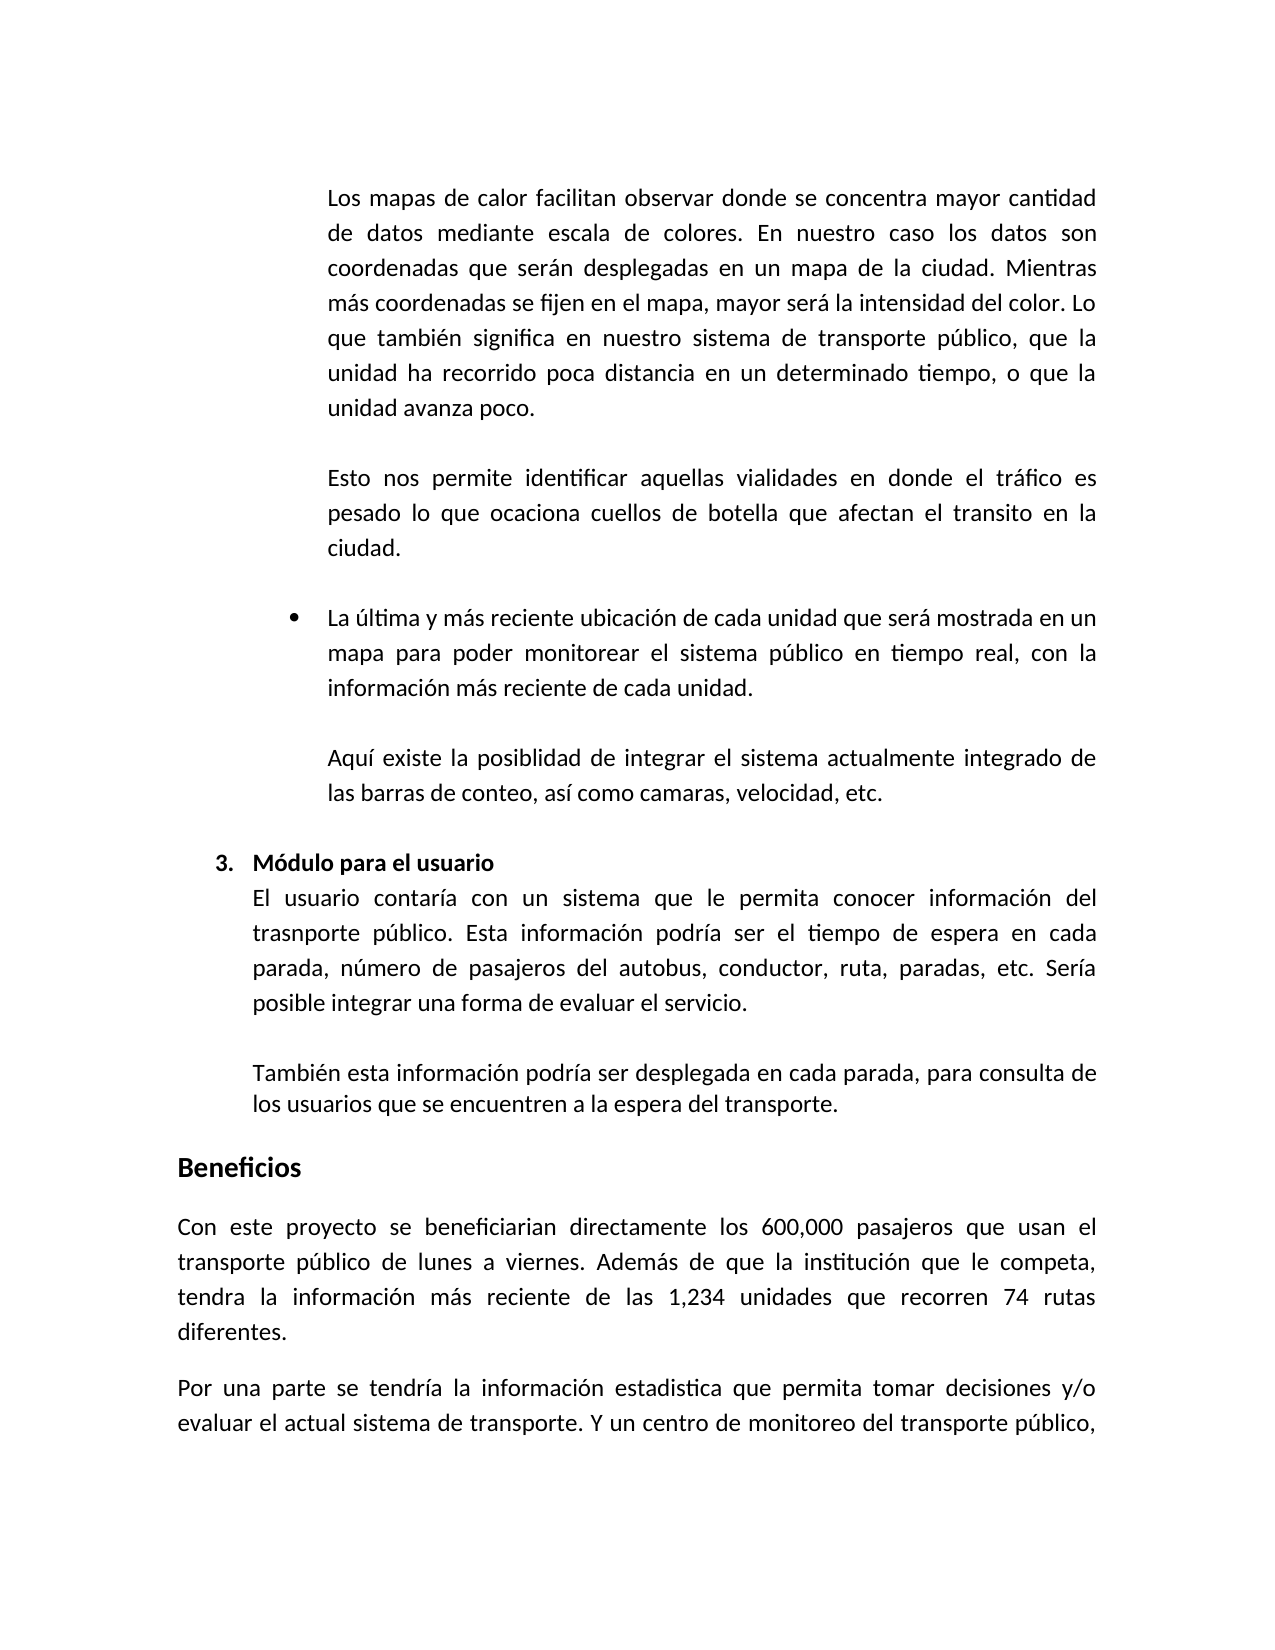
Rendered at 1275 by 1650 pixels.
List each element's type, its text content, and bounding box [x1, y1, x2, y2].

text Con este proyecto se beneficiarian directamente los 600,000 pasajeros que usan el transporte público de lunes a viernes. Además de que la institución que le competa, tendra la información más reciente de las 1,234 unidades que recorren 74 rutas diferentes. [177, 1211, 1098, 1346]
list El usuario contaría con un sistema que le permita conocer información del trasnporte público. Esta información podría ser el tiempo de espera en cada parada, número de pasajeros del autobus, conductor, ruta, paradas, etc. Sería posible integrar una forma de evaluar el servicio. [252, 883, 1098, 1018]
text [177, 1372, 1098, 1437]
list Esto nos permite identificar aquellas vialidades en donde el tráfico es pesado lo que ocaciona cuellos de botella que afectan el transito en la ciudad. [327, 463, 1098, 563]
list La última y más reciente ubicación de cada unidad que será mostrada en un mapa para poder monitorear el sistema público en tiempo real, con la información más reciente de cada unidad. [290, 603, 1098, 703]
list Módulo para el usuario [215, 848, 1098, 878]
list También esta información podría ser desplegada en cada parada, para consulta de los usuarios que se encuentren a la espera del transporte. [252, 1058, 1098, 1119]
list Aquí existe la posiblidad de integrar el sistema actualmente integrado de las barras de conteo, así como camaras, velocidad, etc. [327, 743, 1098, 808]
list Los mapas de calor facilitan observar donde se concentra mayor cantidad de datos mediante escala de colores. En nuestro caso los datos son coordenadas que serán desplegadas en un mapa de la ciudad. Mientras más coordenadas se fijen en el mapa, mayor será la intensidad del color. Lo que también significa en nuestro sistema de transporte público, que la unidad ha recorrido poca distancia en un determinado tiempo, o que la unidad avanza poco. [327, 183, 1098, 423]
text Beneficios [177, 1149, 1098, 1185]
